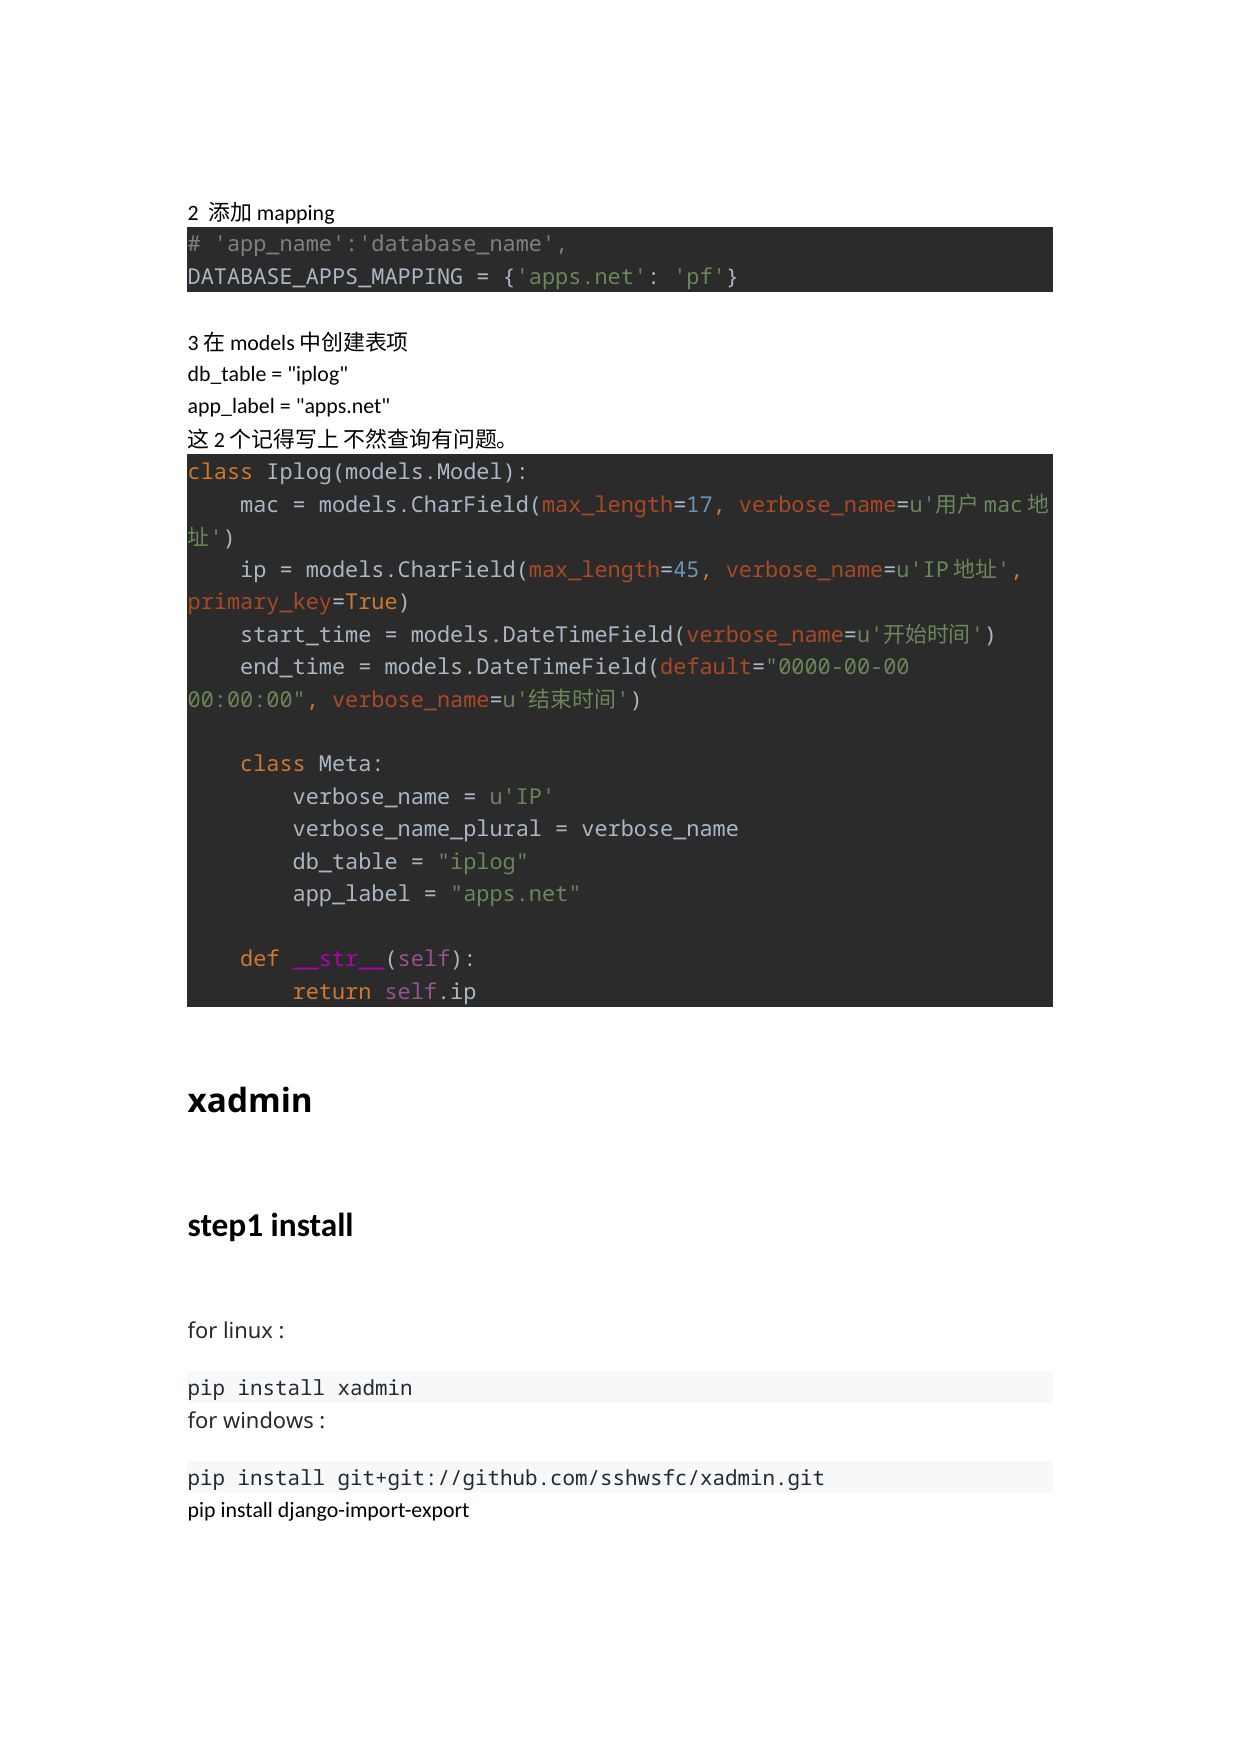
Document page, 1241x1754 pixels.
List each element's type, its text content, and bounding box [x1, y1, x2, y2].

text 3 在models中创建表项 [187, 324, 1053, 357]
text app_label = "apps.net" [187, 389, 1053, 422]
text 这2个记得写上 不然查询有问题。 [187, 422, 1053, 454]
subtitle step1 install [187, 1192, 1053, 1257]
text class Iplog(models.Model): mac = models.CharField(max_length=17, verbose_name=u'用户mac地址') ip = models.CharField(max_length=45, verbose_name=u'IP地址', primary_key=True) start_time = models.DateTimeField(verbose_name=u'开始时间') end_time = models.DateTimeField(default="0000-00-00 00:00:00", verbose_name=u'结束时间') class Meta: verbose_name = u'IP' verbose_name_plural = verbose_name db_table = "iplog" app_label = "apps.net" def __str__(self): return self.ip [187, 454, 1053, 1007]
text pip install django-import-export [187, 1493, 1053, 1526]
text for linux : [187, 1313, 1053, 1346]
text pip install git+git://github.com/sshwsfc/xadmin.git [187, 1461, 1053, 1493]
text db_table = "iplog" [187, 357, 1053, 389]
subtitle xadmin [187, 1067, 1053, 1132]
text pip install xadmin [187, 1371, 1053, 1403]
text # 'app_name':'database_name', DATABASE_APPS_MAPPING = {'apps.net': 'pf'} [187, 227, 1053, 292]
text for windows : [187, 1403, 1053, 1436]
text 2 添加mapping [187, 194, 1053, 227]
